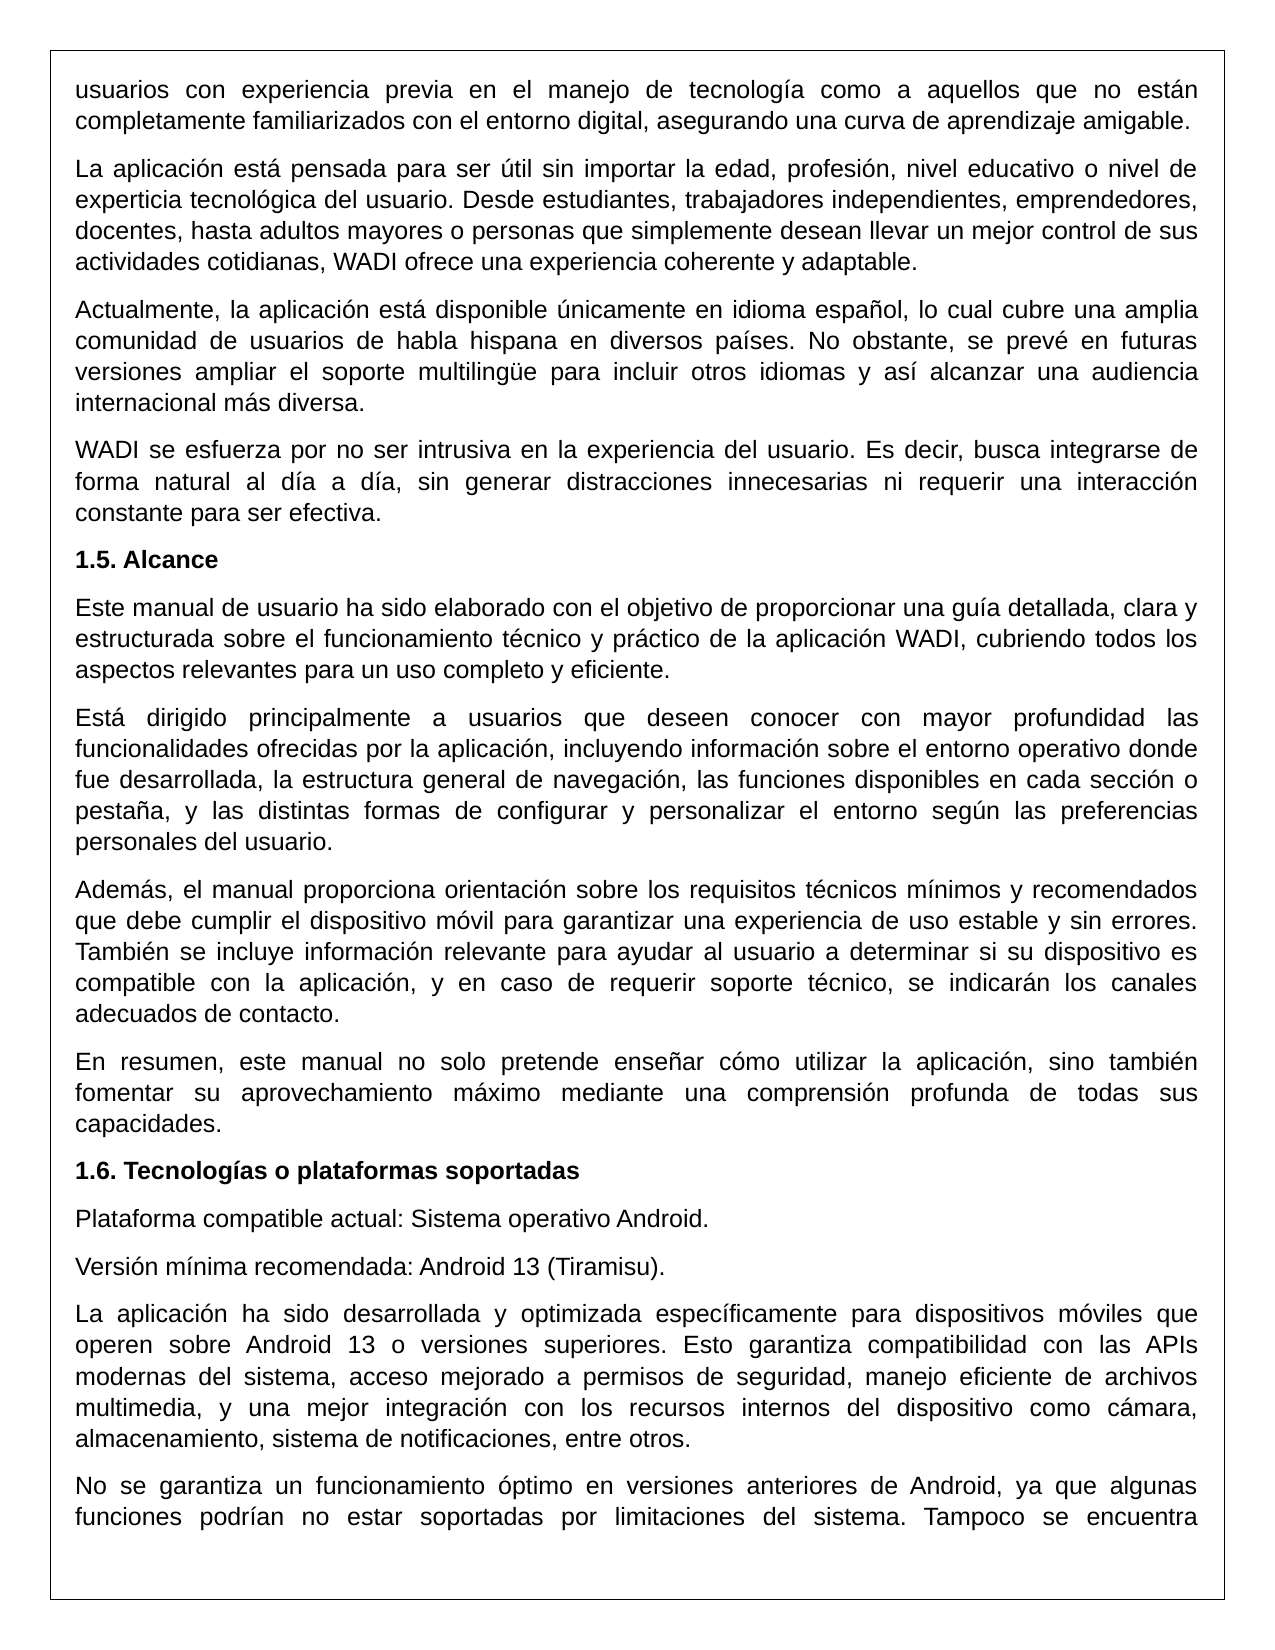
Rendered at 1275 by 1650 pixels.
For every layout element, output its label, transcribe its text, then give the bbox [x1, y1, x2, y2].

text Este manual de usuario ha sido elaborado con el objetivo de proporcionar una guía detallada, clara y estructurada sobre el funcionamiento técnico y práctico de la aplicación WADI, cubriendo todos los aspectos relevantes para un uso completo y eficiente. [75, 593, 1200, 684]
text 1.6. Tecnologías o plataformas soportadas [75, 1156, 1200, 1185]
text WADI se esfuerza por no ser intrusiva en la experiencia del usuario. Es decir, busca integrarse de forma natural al día a día, sin generar distracciones innecesarias ni requerir una interacción constante para ser efectiva. [75, 435, 1200, 526]
text Plataforma compatible actual: Sistema operativo Android. [75, 1204, 1200, 1233]
text La aplicación está pensada para ser útil sin importar la edad, profesión, nivel educativo o nivel de experticia tecnológica del usuario. Desde estudiantes, trabajadores independientes, emprendedores, docentes, hasta adultos mayores o personas que simplemente desean llevar un mejor control de sus actividades cotidianas, WADI ofrece una experiencia coherente y adaptable. [75, 154, 1200, 276]
text Está dirigido principalmente a usuarios que deseen conocer con mayor profundidad las funcionalidades ofrecidas por la aplicación, incluyendo información sobre el entorno operativo donde fue desarrollada, la estructura general de navegación, las funciones disponibles en cada sección o pestaña, y las distintas formas de configurar y personalizar el entorno según las preferencias personales del usuario. [75, 703, 1200, 856]
text Versión mínima recomendada: Android 13 (Tiramisu). [75, 1252, 1200, 1280]
text La aplicación ha sido desarrollada y optimizada específicamente para dispositivos móviles que operen sobre Android 13 o versiones superiores. Esto garantiza compatibilidad con las APIs modernas del sistema, acceso mejorado a permisos de seguridad, manejo eficiente de archivos multimedia, y una mejor integración con los recursos internos del dispositivo como cámara, almacenamiento, sistema de notificaciones, entre otros. [75, 1299, 1200, 1452]
text En resumen, este manual no solo pretende enseñar cómo utilizar la aplicación, sino también fomentar su aprovechamiento máximo mediante una comprensión profunda de todas sus capacidades. [75, 1046, 1200, 1137]
text 1.5. Alcance [75, 545, 1200, 574]
text Actualmente, la aplicación está disponible únicamente en idioma español, lo cual cubre una amplia comunidad de usuarios de habla hispana en diversos países. No obstante, se prevé en futuras versiones ampliar el soporte multilingüe para incluir otros idiomas y así alcanzar una audiencia internacional más diversa. [75, 294, 1200, 416]
text Además, el manual proporciona orientación sobre los requisitos técnicos mínimos y recomendados que debe cumplir el dispositivo móvil para garantizar una experiencia de uso estable y sin errores. También se incluye información relevante para ayudar al usuario a determinar si su dispositivo es compatible con la aplicación, y en caso de requerir soporte técnico, se indicarán los canales adecuados de contacto. [75, 874, 1200, 1027]
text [75, 75, 1200, 135]
